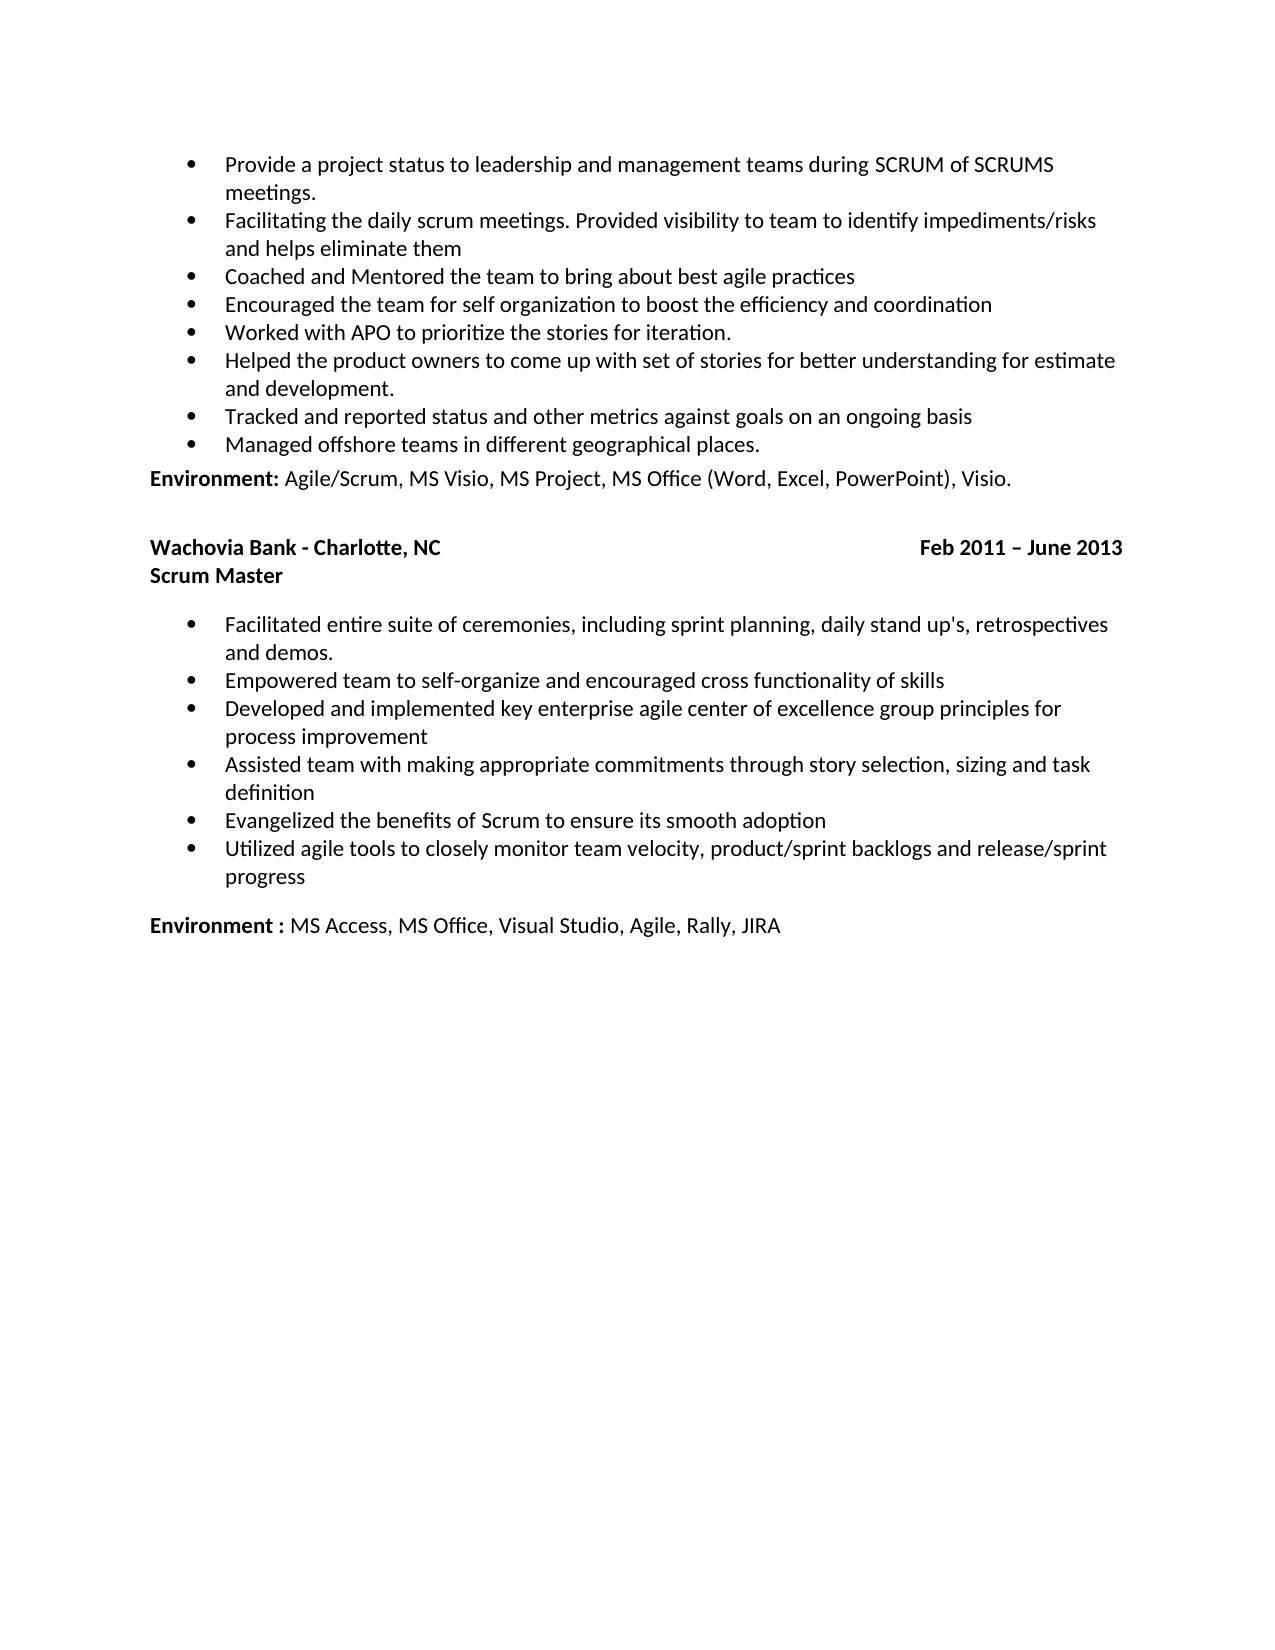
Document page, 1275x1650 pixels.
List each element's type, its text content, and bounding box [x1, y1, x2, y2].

text Wachovia Bank - Charlotte, NC Feb 2011 – June 2013 Scrum Master [150, 533, 1125, 589]
text Environment: Agile/Scrum, MS Visio, MS Project, MS Office (Word, Excel, PowerPoint), Visio. [150, 464, 1125, 492]
list Worked with APO to prioritize the stories for iteration. [187, 318, 1125, 346]
list Assisted team with making appropriate commitments through story selection, sizing and task definition [187, 750, 1125, 806]
list Managed offshore teams in different geographical places. [187, 430, 1125, 458]
list Utilized agile tools to closely monitor team velocity, product/sprint backlogs and release/sprint progress [187, 834, 1125, 890]
list Helped the product owners to come up with set of stories for better understanding for estimate and development. [187, 346, 1125, 402]
list Provide a project status to leadership and management teams during SCRUM of SCRUMS meetings. [187, 150, 1125, 206]
list Facilitating the daily scrum meetings. Provided visibility to team to identify impediments/risks and helps eliminate them [187, 206, 1125, 262]
list Encouraged the team for self organization to boost the efficiency and coordination [187, 290, 1125, 318]
text Environment : MS Access, MS Office, Visual Studio, Agile, Rally, JIRA [150, 911, 1125, 939]
list Facilitated entire suite of ceremonies, including sprint planning, daily stand up's, retrospectives and demos. [187, 610, 1125, 666]
list Tracked and reported status and other metrics against goals on an ongoing basis [187, 402, 1125, 430]
list Developed and implemented key enterprise agile center of excellence group principles for process improvement [187, 694, 1125, 750]
list Coached and Mentored the team to bring about best agile practices [187, 262, 1125, 290]
list Empowered team to self-organize and encouraged cross functionality of skills [187, 666, 1125, 694]
list Evangelized the benefits of Scrum to ensure its smooth adoption [187, 806, 1125, 834]
